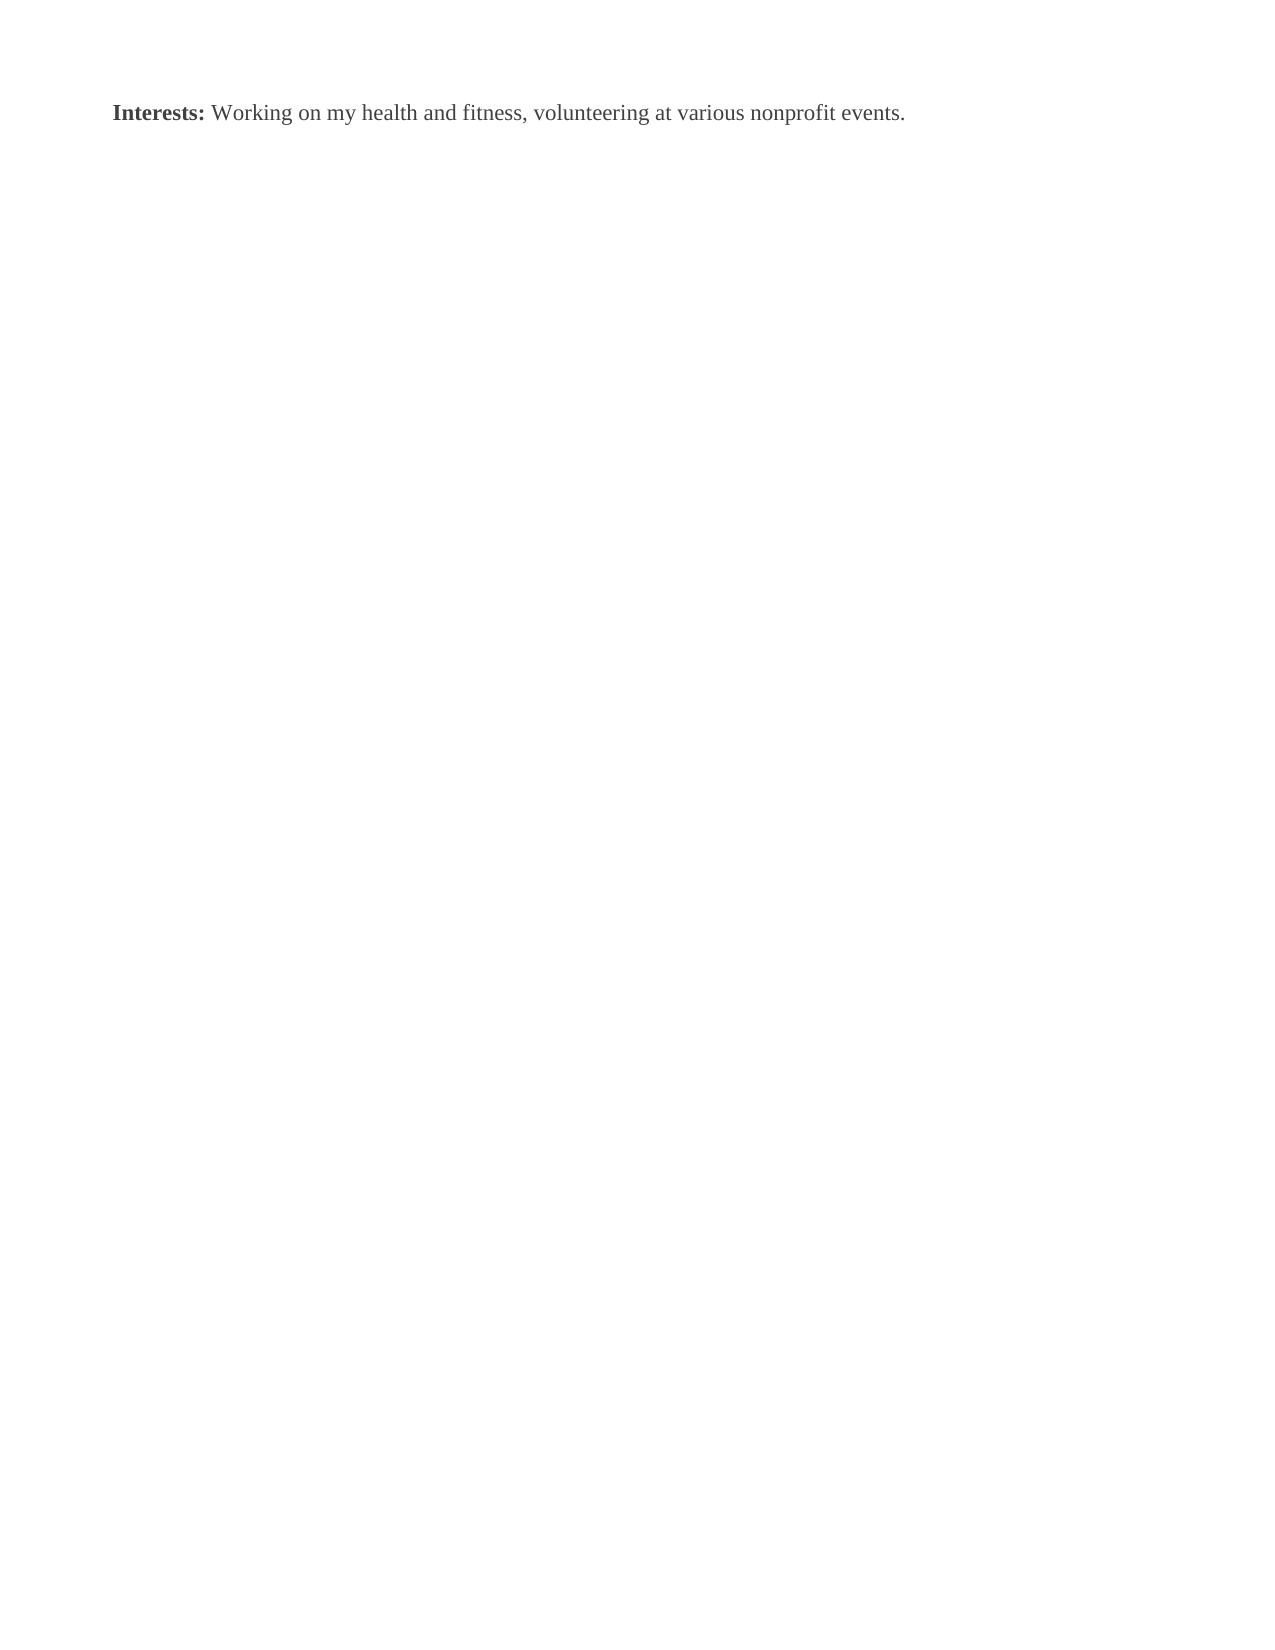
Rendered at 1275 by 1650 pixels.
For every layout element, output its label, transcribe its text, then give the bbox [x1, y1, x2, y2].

text Interests: Working on my health and fitness, volunteering at various nonprofit events. [112, 99, 1162, 125]
